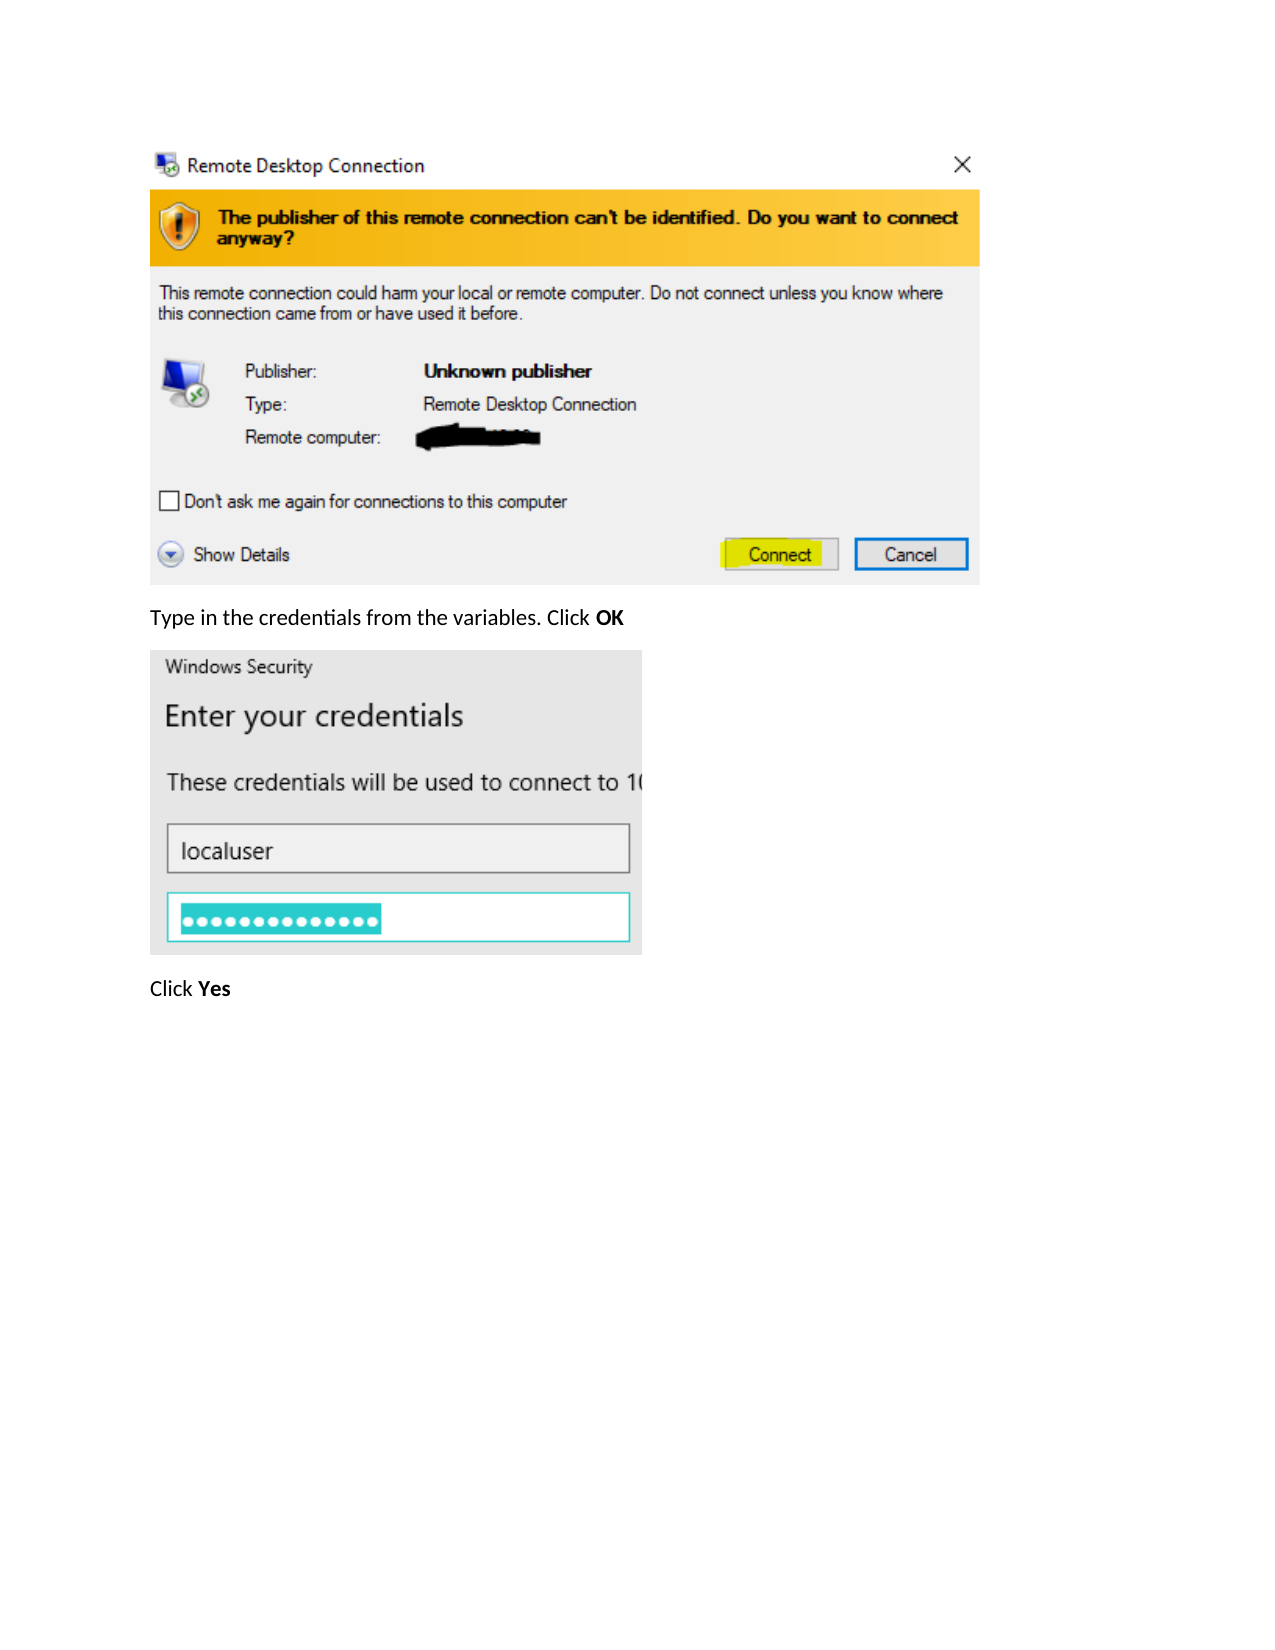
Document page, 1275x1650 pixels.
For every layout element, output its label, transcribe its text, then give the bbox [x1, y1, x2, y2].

picture [150, 650, 643, 955]
picture [150, 150, 980, 585]
text Click Yes [150, 974, 1125, 1002]
text Type in the credentials from the variables. Click OK [150, 603, 1125, 631]
